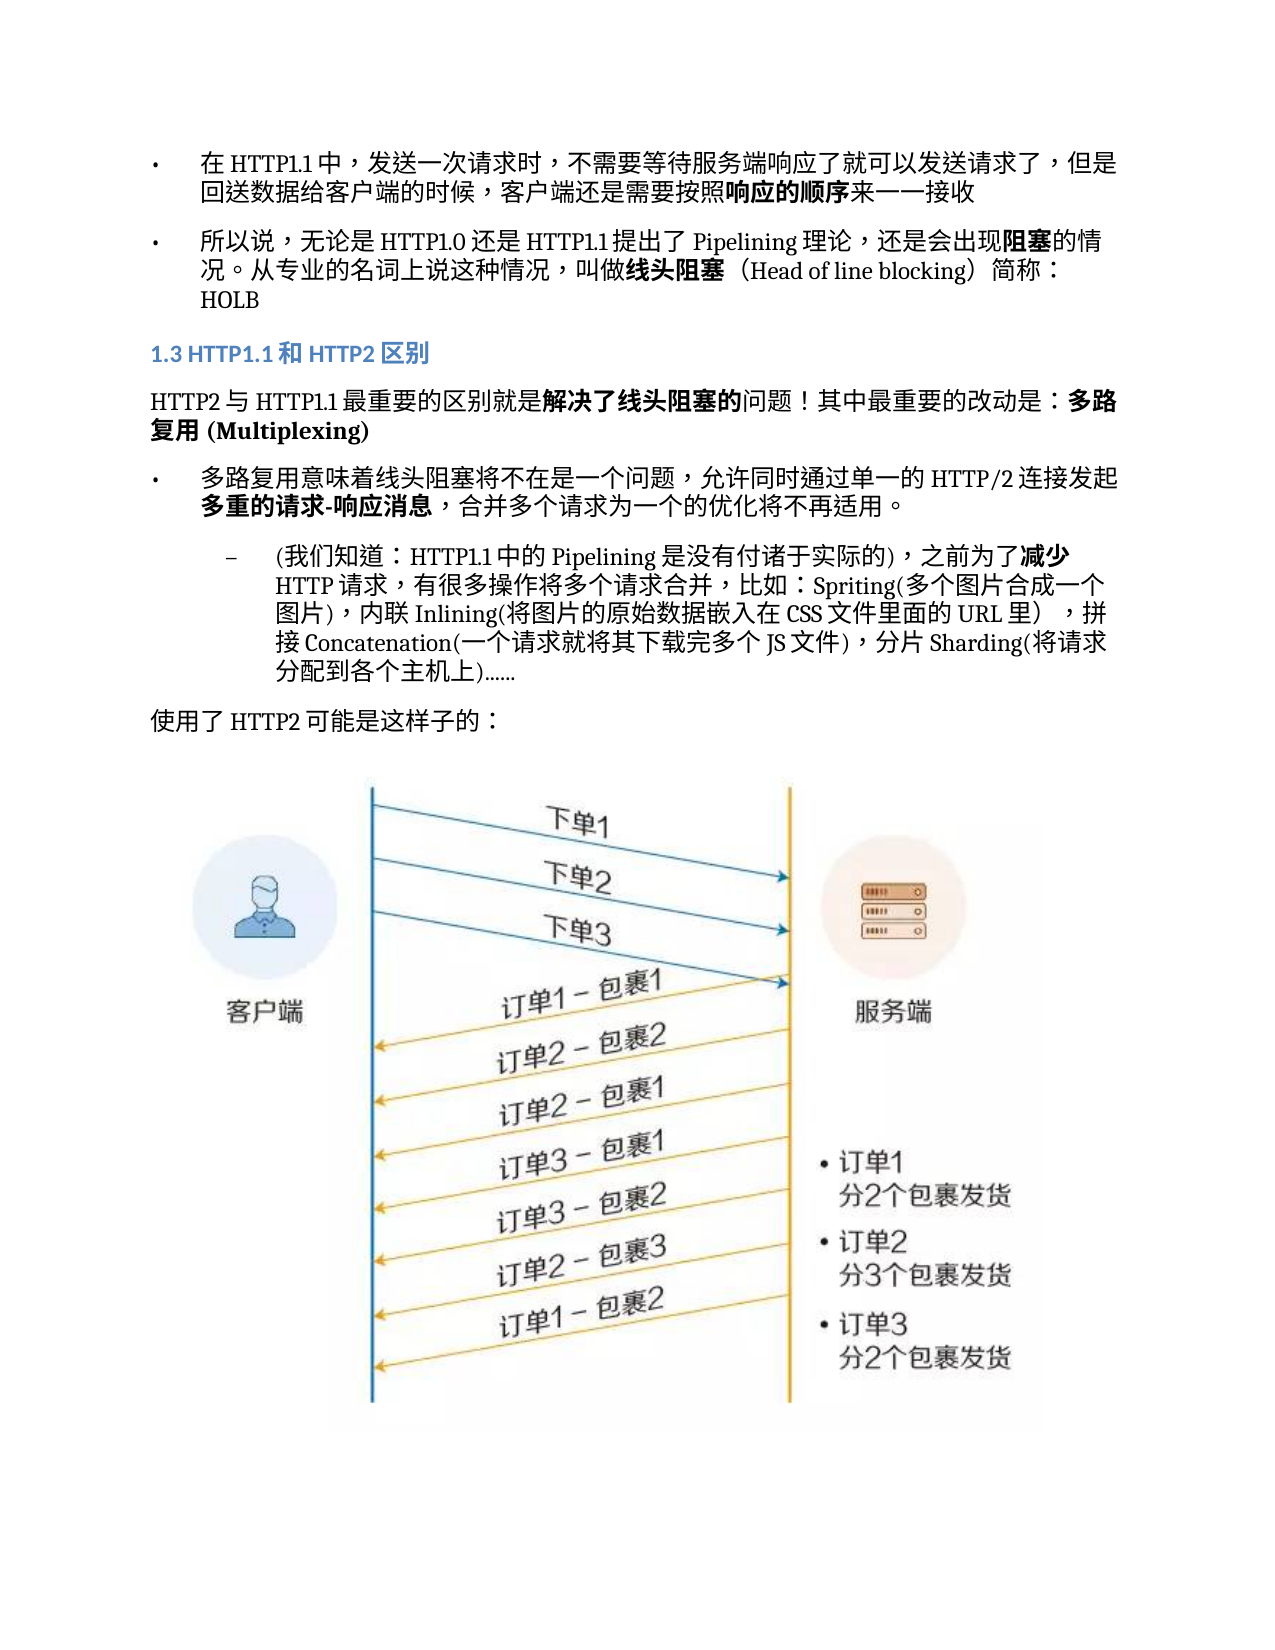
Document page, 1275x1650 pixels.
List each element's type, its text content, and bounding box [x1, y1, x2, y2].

list (我们知道：HTTP1.1中的Pipelining是没有付诸于实际的)，之前为了减少HTTP请求，有很多操作将多个请求合并，比如：Spriting(多个图片合成一个图片)，内联Inlining(将图片的原始数据嵌入在CSS文件里面的URL里），拼接Concatenation(一个请求就将其下载完多个JS文件)，分片Sharding(将请求分配到各个主机上)...... [225, 543, 1125, 687]
text HTTP2与HTTP1.1最重要的区别就是解决了线头阻塞的问题！其中最重要的改动是：多路复用 (Multiplexing) [150, 388, 1125, 446]
list 多路复用意味着线头阻塞将不在是一个问题，允许同时通过单一的 HTTP/2 连接发起多重的请求-响应消息，合并多个请求为一个的优化将不再适用。 [150, 464, 1125, 522]
list 在HTTP1.1中，发送一次请求时，不需要等待服务端响应了就可以发送请求了，但是回送数据给客户端的时候，客户端还是需要按照响应的顺序来一一接收 [150, 150, 1125, 207]
picture [168, 755, 1044, 1432]
list 所以说，无论是HTTP1.0还是HTTP1.1提出了Pipelining理论，还是会出现阻塞的情况。从专业的名词上说这种情况，叫做线头阻塞（Head of line blocking）简称：HOLB [150, 228, 1125, 314]
text 使用了HTTP2可能是这样子的： [150, 707, 1125, 736]
subtitle 1.3 HTTP1.1和HTTP2区别 [150, 335, 1125, 369]
